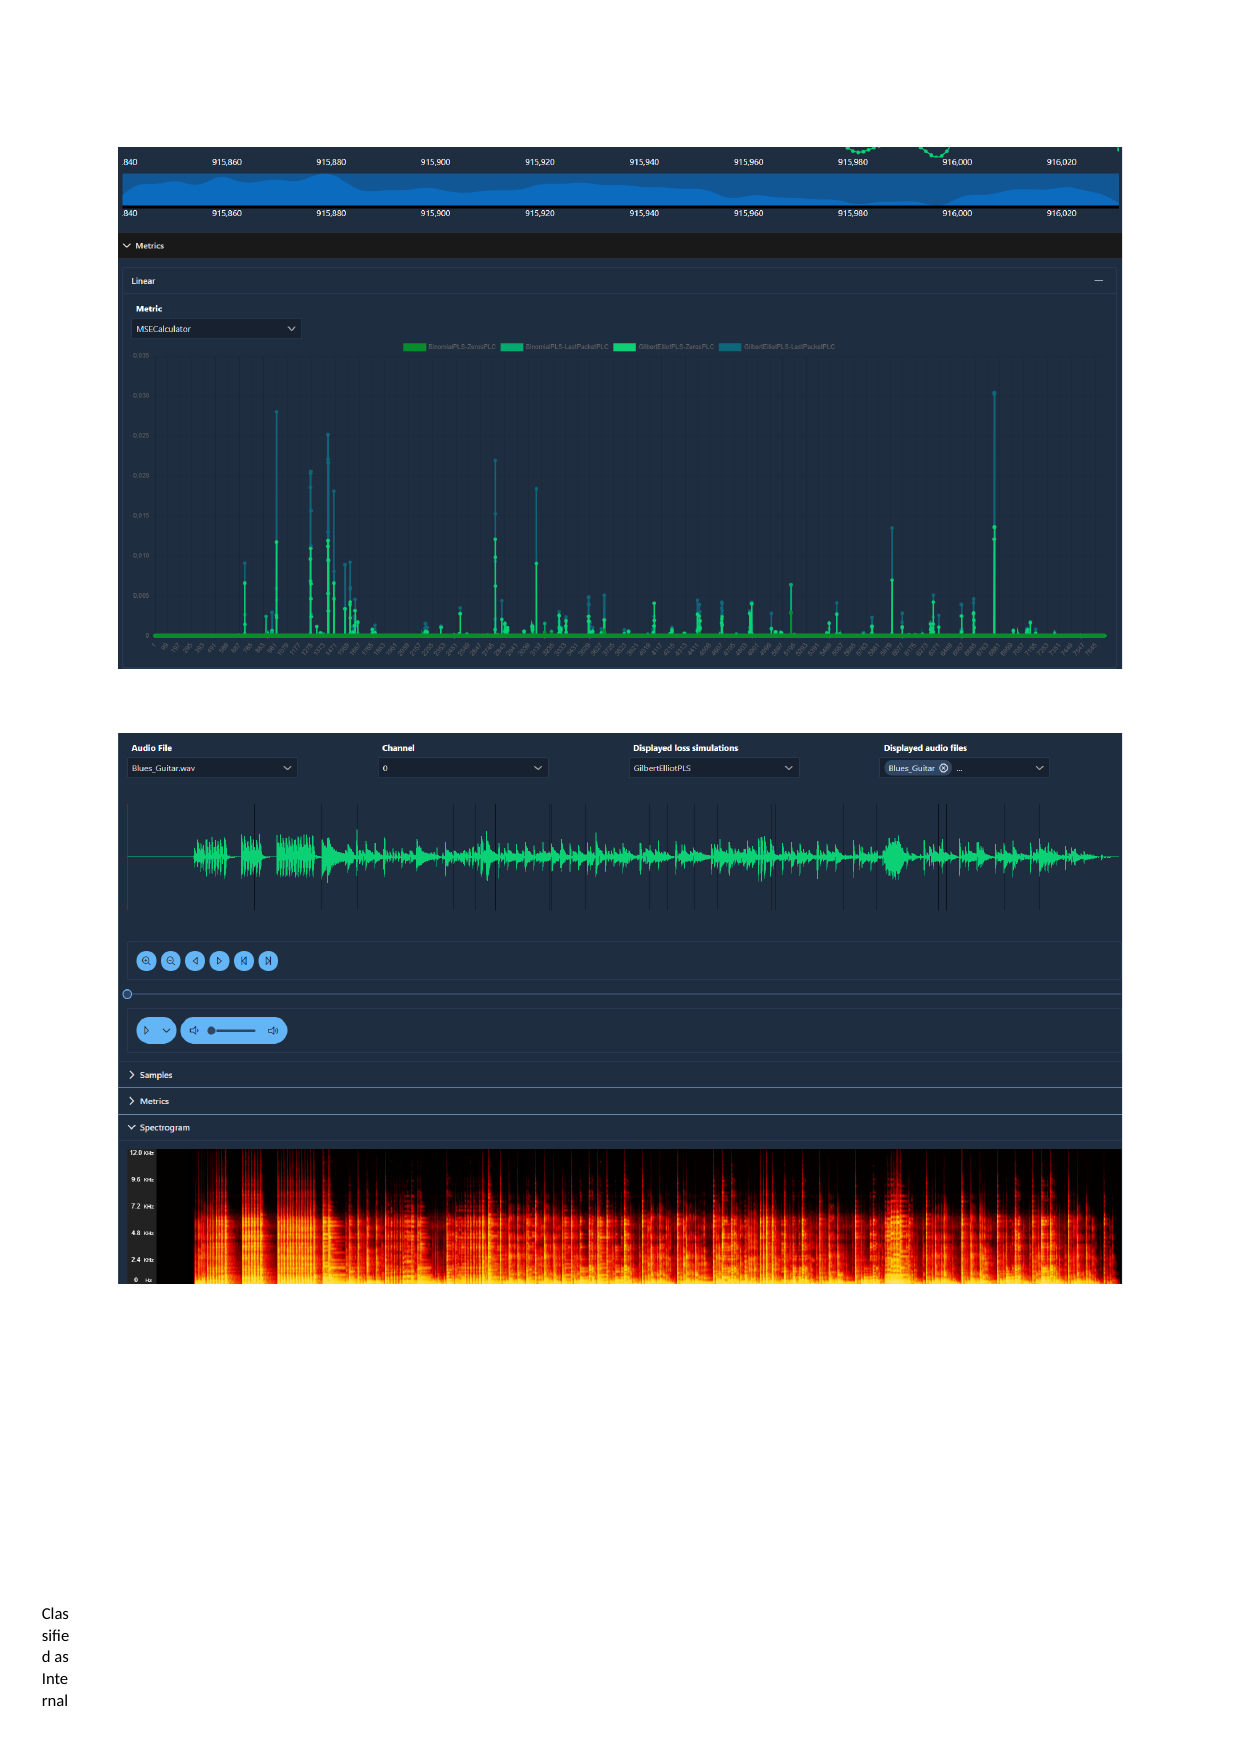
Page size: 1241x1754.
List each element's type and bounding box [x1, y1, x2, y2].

picture [118, 733, 1123, 1284]
picture [118, 147, 1123, 669]
